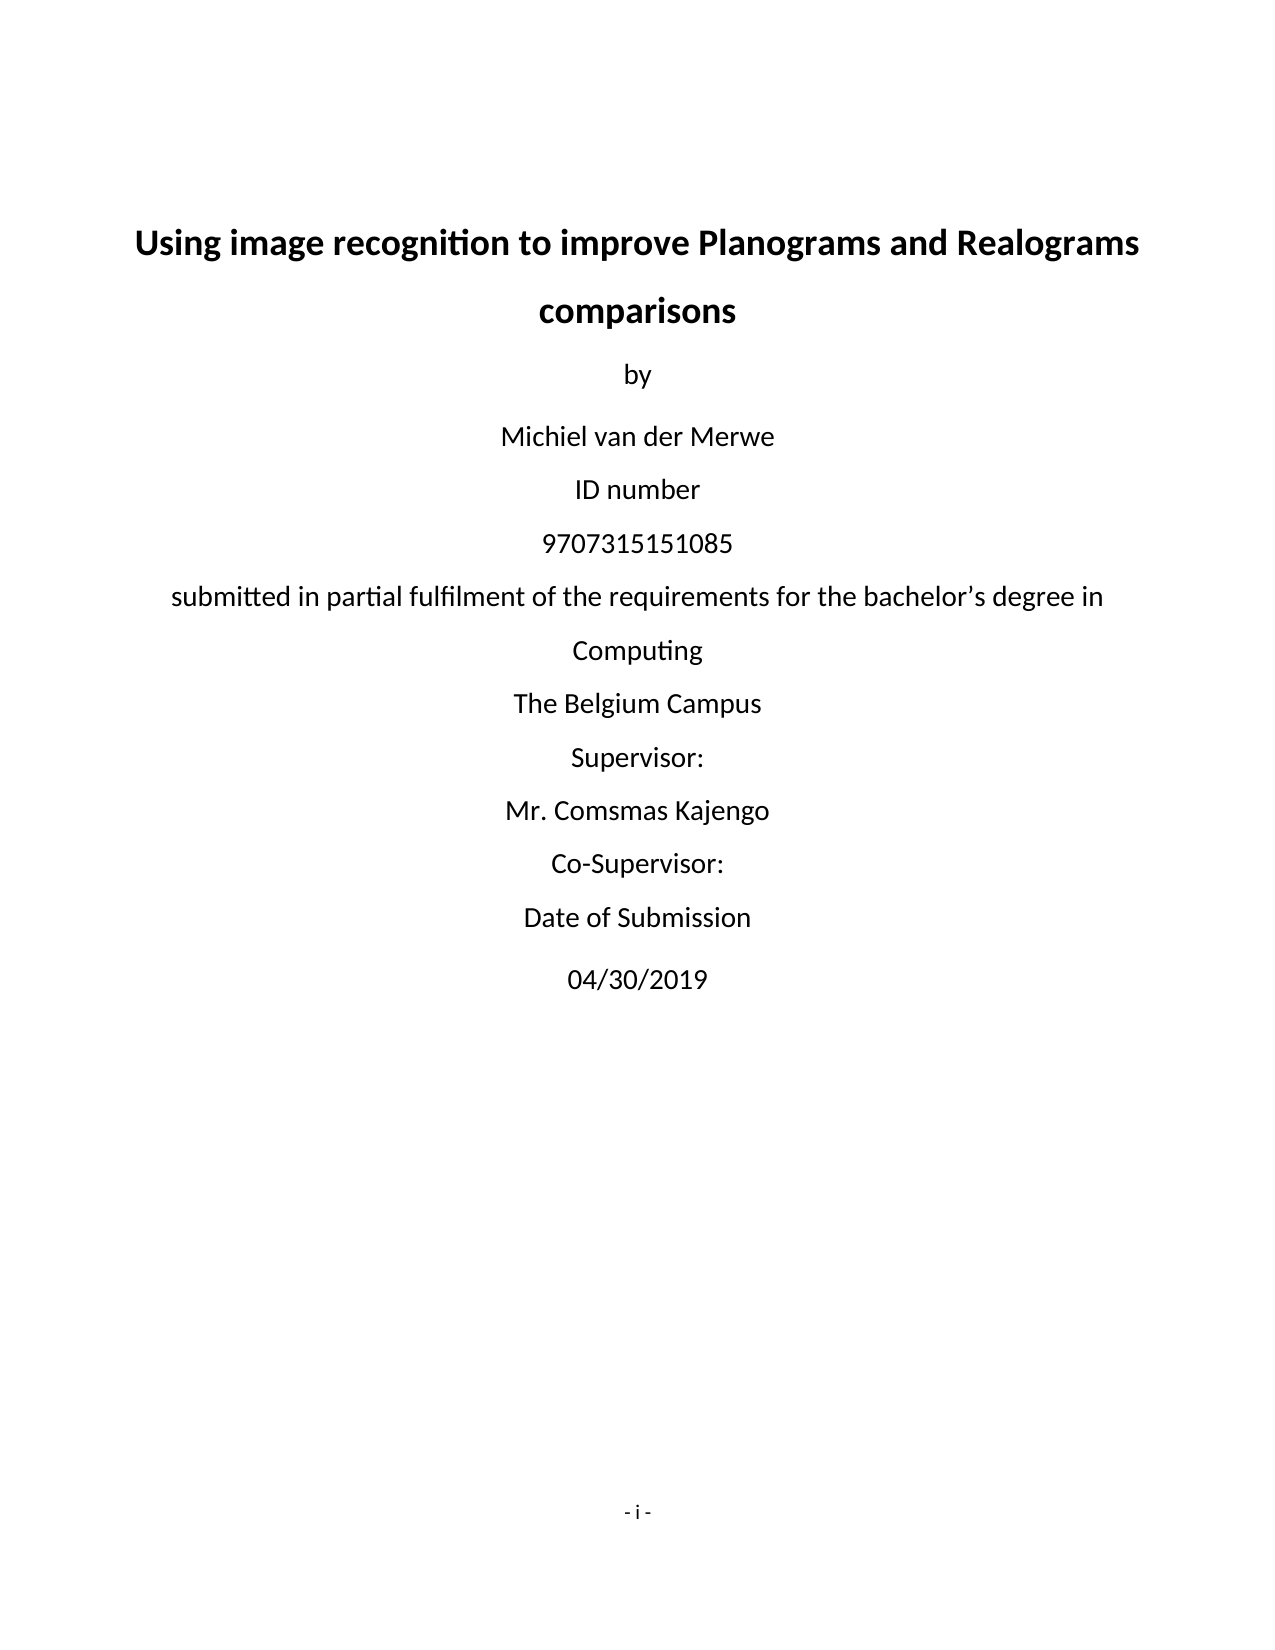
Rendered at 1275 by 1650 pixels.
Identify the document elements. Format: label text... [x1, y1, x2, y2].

text Date of Submission [118, 899, 1157, 934]
text Using image recognition to improve Planograms and Realograms comparisons [118, 219, 1157, 333]
text Supervisor: [118, 739, 1157, 774]
text 04/30/2019 [118, 961, 1157, 996]
text submitted in partial fulfilment of the requirements for the bachelor’s degree in Computing [118, 578, 1157, 667]
text The Belgium Campus [118, 685, 1157, 721]
text 9707315151085 [118, 525, 1157, 561]
text by [118, 356, 1157, 392]
text ID number [118, 471, 1157, 507]
text Mr. Comsmas Kajengo [118, 792, 1157, 828]
text Co-Supervisor: [118, 846, 1157, 881]
text Michiel van der Merwe [118, 418, 1157, 454]
